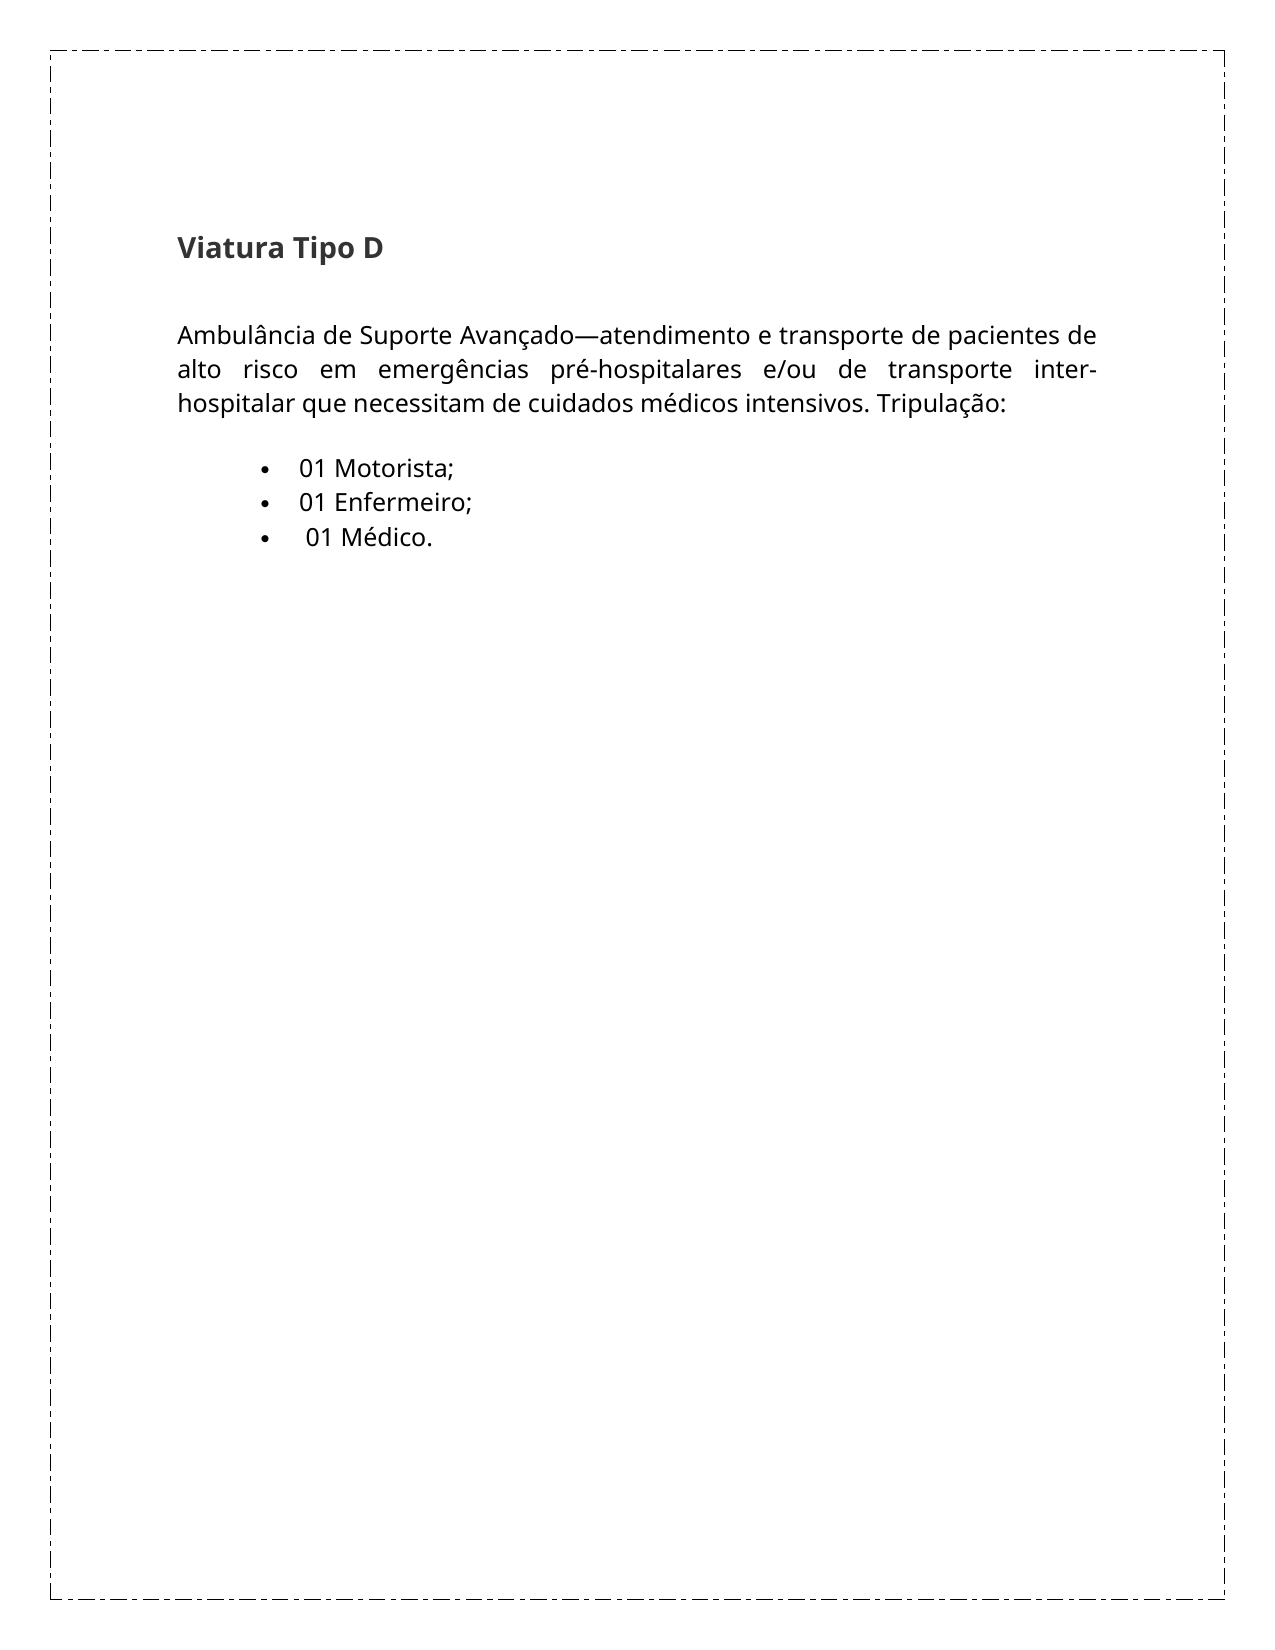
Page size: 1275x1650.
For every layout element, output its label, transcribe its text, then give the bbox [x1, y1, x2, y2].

list 01 Motorista; [261, 451, 1098, 485]
text Ambulância de Suporte Avançado—atendimento e transporte de pacientes de alto risco em emergências pré-hospitalares e/ou de transporte inter-hospitalar que necessitam de cuidados médicos intensivos. Tripulação: [177, 318, 1098, 420]
list 01 Médico. [261, 519, 1098, 553]
list 01 Enfermeiro; [261, 485, 1098, 519]
text Viatura Tipo D [177, 216, 1098, 267]
